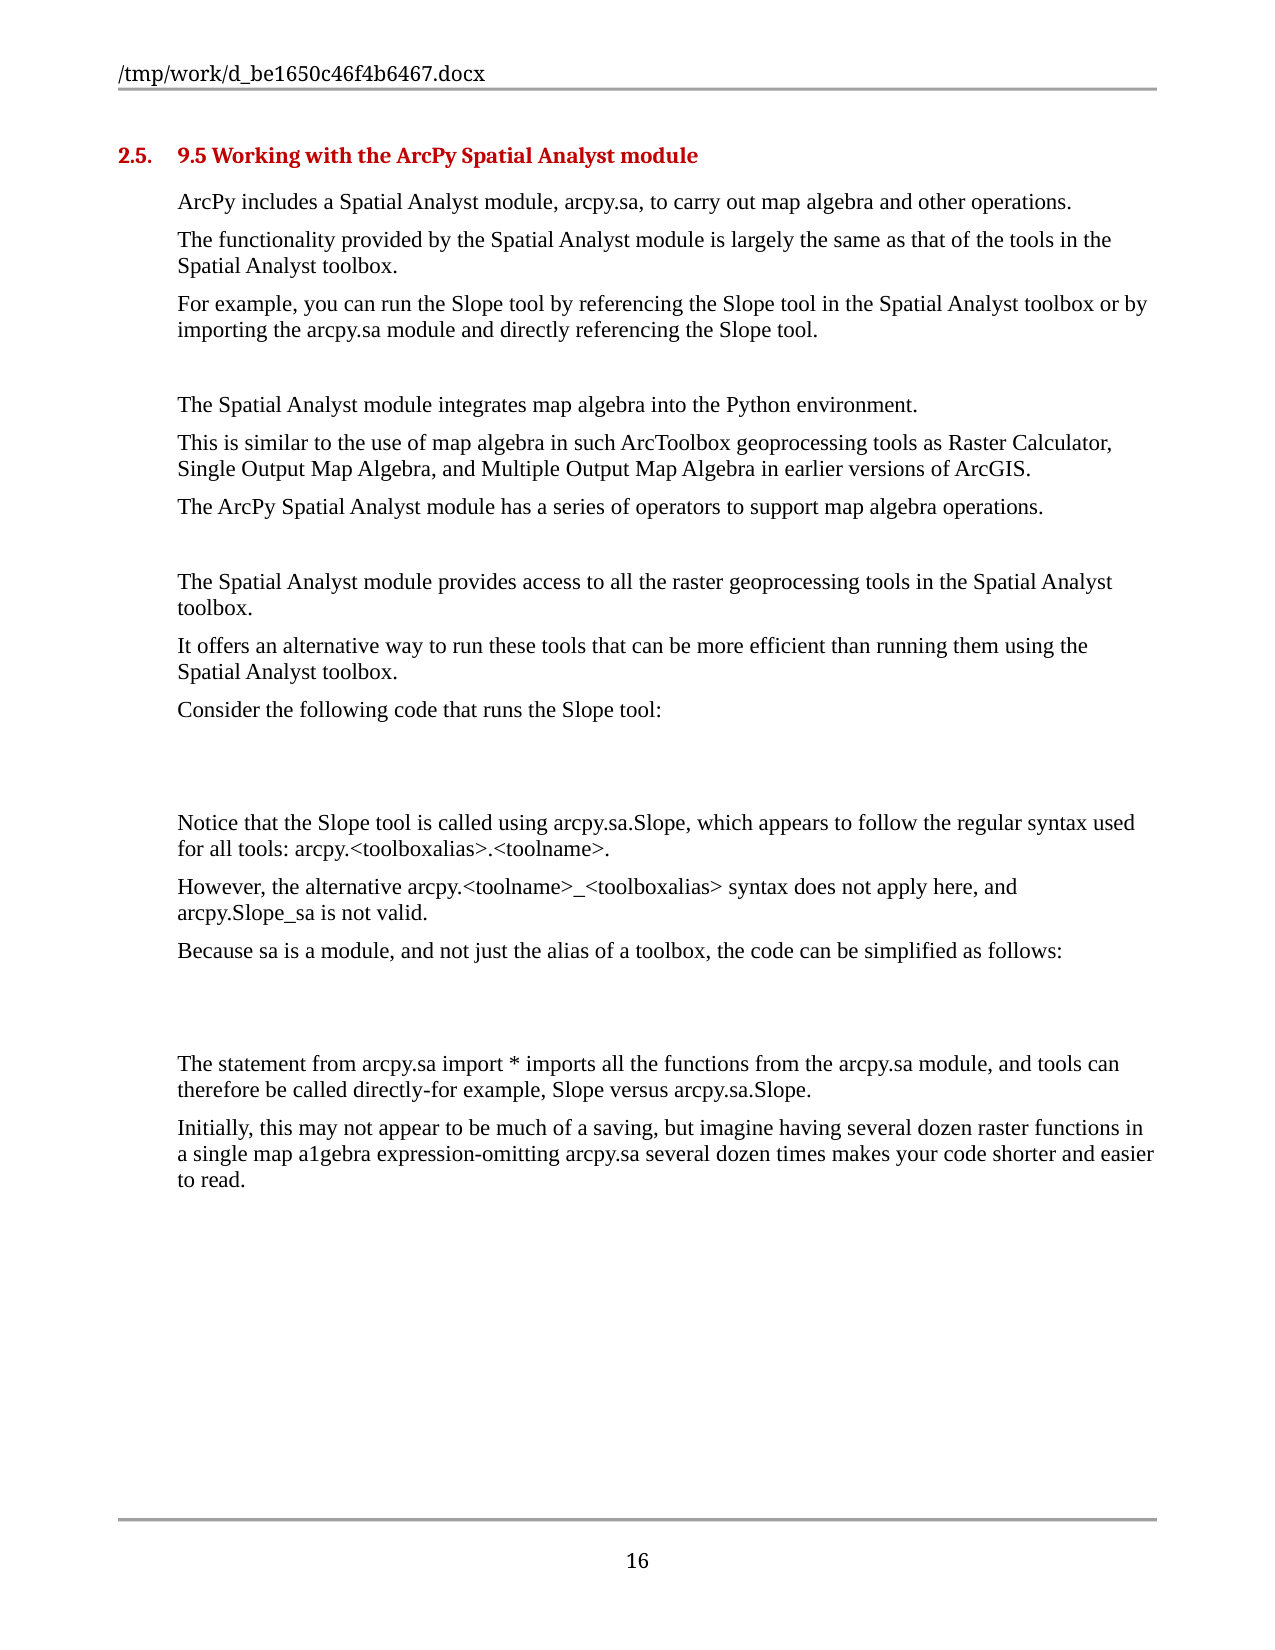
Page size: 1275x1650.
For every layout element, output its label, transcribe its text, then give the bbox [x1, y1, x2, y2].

text However, the alternative arcpy.<toolname>_<toolboxalias> syntax does not apply here, and arcpy.Slope_sa is not valid. [177, 873, 1157, 926]
text This is similar to the use of map algebra in such ArcToolbox geoprocessing tools as Raster Calculator, Single Output Map Algebra, and Multiple Output Map Algebra in earlier versions of ArcGIS. [177, 429, 1157, 482]
text The Spatial Analyst module integrates map algebra into the Python environment. [177, 391, 1157, 418]
text It offers an alternative way to run these tools that can be more efficient than running them using the Spatial Analyst toolbox. [177, 632, 1157, 685]
text Because sa is a module, and not just the alias of a toolbox, the code can be simplified as follows: [177, 937, 1157, 963]
text ArcPy includes a Spatial Analyst module, arcpy.sa, to carry out map algebra and other operations. [177, 188, 1157, 214]
text Initially, this may not appear to be much of a saving, but imagine having several dozen raster functions in a single map a1gebra expression-omitting arcpy.sa several dozen times makes your code shorter and easier to read. [177, 1113, 1157, 1193]
text Consider the following code that runs the Slope tool: [177, 696, 1157, 722]
subtitle 9.5 Working with the ArcPy Spatial Analyst module [118, 143, 1157, 169]
text The statement from arcpy.sa import * imports all the functions from the arcpy.sa module, and tools can therefore be called directly-for example, Slope versus arcpy.sa.Slope. [177, 1049, 1157, 1102]
text The ArcPy Spatial Analyst module has a series of operators to support map algebra operations. [177, 493, 1157, 519]
text Notice that the Slope tool is called using arcpy.sa.Slope, which appears to follow the regular syntax used for all tools: arcpy.<toolboxalias>.<toolname>. [177, 809, 1157, 862]
text The functionality provided by the Spatial Analyst module is largely the same as that of the tools in the Spatial Analyst toolbox. [177, 226, 1157, 278]
text The Spatial Analyst module provides access to all the raster geoprocessing tools in the Spatial Analyst toolbox. [177, 568, 1157, 621]
text For example, you can run the Slope tool by referencing the Slope tool in the Spatial Analyst toolbox or by importing the arcpy.sa module and directly referencing the Slope tool. [177, 290, 1157, 342]
